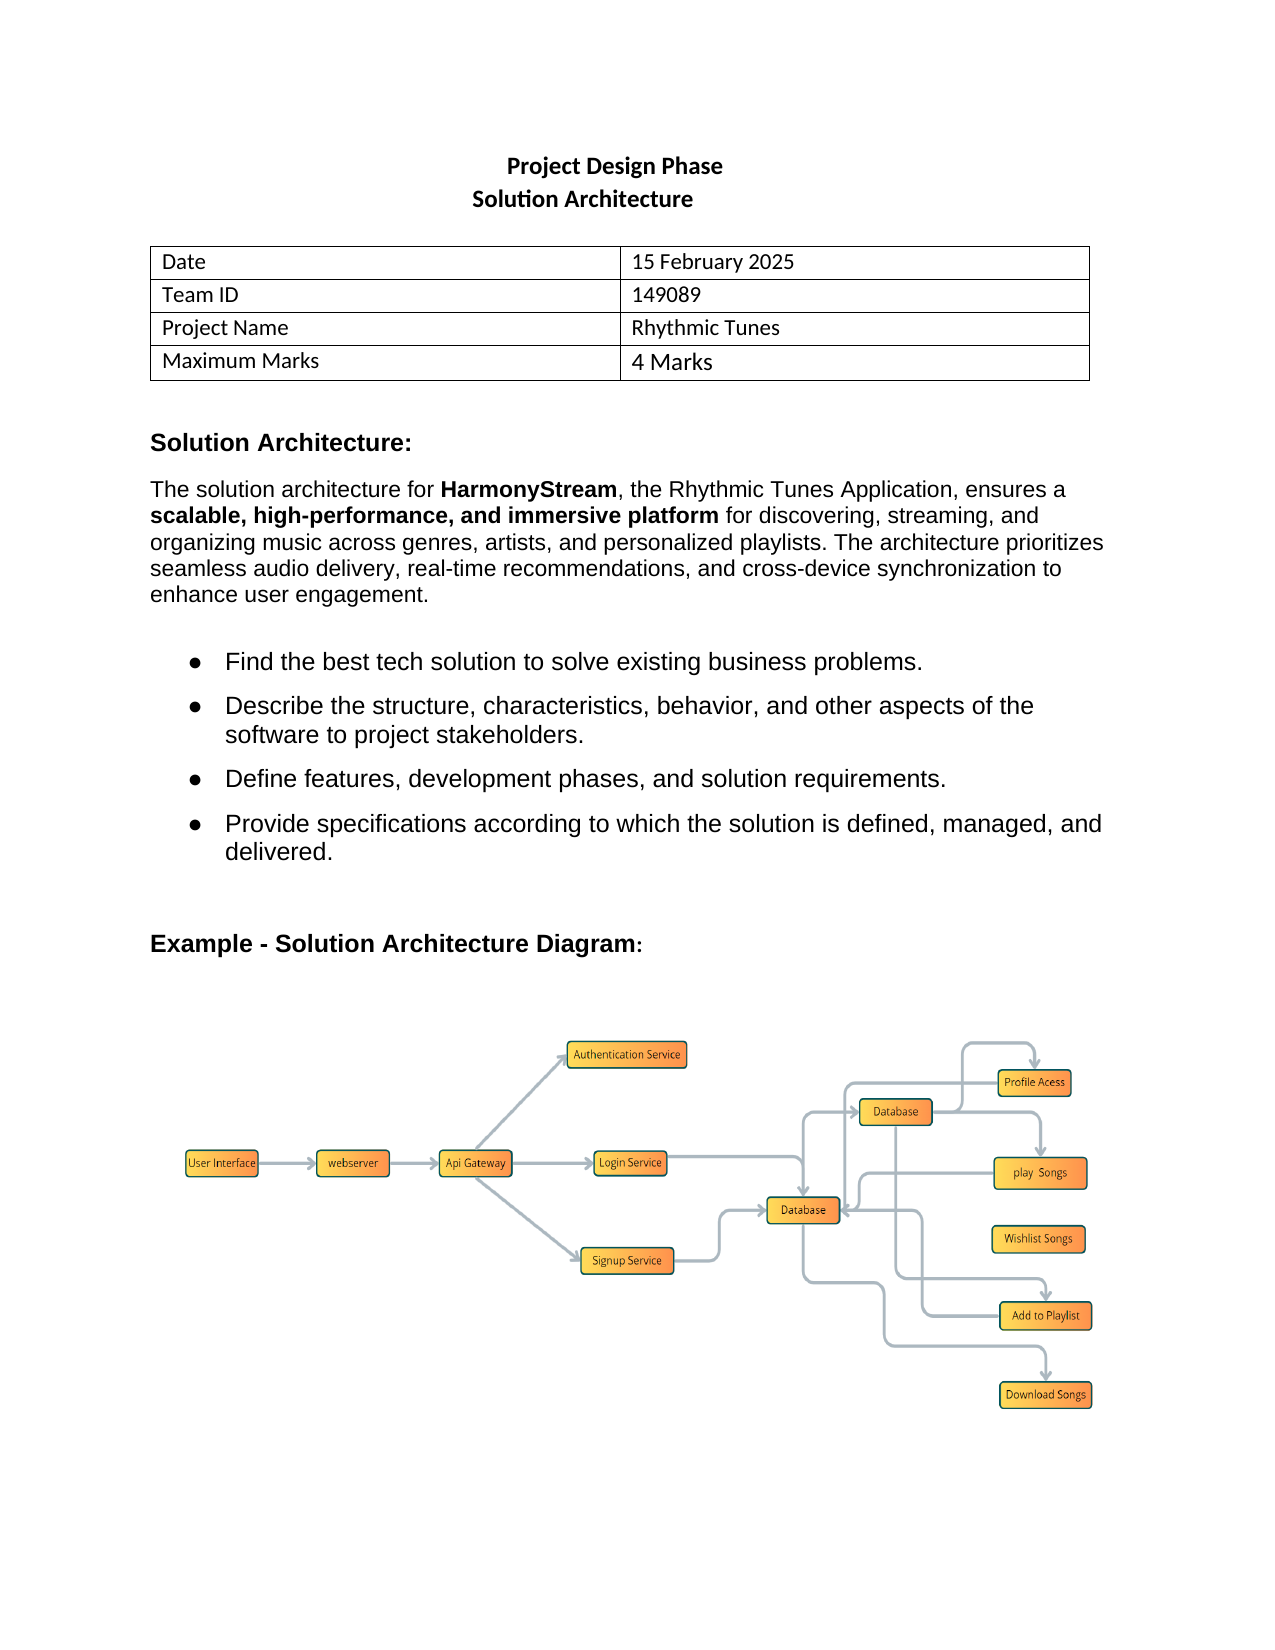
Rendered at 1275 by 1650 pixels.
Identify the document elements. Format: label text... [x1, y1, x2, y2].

picture [150, 1023, 1125, 1432]
list Find the best tech solution to solve existing business problems. [187, 647, 1125, 675]
text The solution architecture for HarmonyStream, the Rhythmic Tunes Application, ensures a scalable, high-performance, and immersive platform for discovering, streaming, and organizing music across genres, artists, and personalized playlists. The architecture prioritizes seamless audio delivery, real-time recommendations, and cross-device synchronization to enhance user engagement. [150, 476, 1125, 608]
table_cell Rhythmic Tunes [621, 313, 1089, 345]
table_cell Maximum Marks [151, 346, 620, 380]
text Solution Architecture: [150, 428, 1125, 457]
table_cell 4 Marks [621, 346, 1089, 380]
list Define features, development phases, and solution requirements. [187, 764, 1125, 793]
text Project Design Phase [150, 150, 1125, 181]
text Solution Architecture [150, 183, 1125, 213]
table_cell Project Name [151, 313, 620, 345]
list Describe the structure, characteristics, behavior, and other aspects of the software to project stakeholders. [187, 691, 1125, 748]
table_cell 149089 [621, 280, 1089, 312]
list Provide specifications according to which the solution is defined, managed, and delivered. [187, 808, 1125, 866]
table_header Date [151, 247, 620, 279]
table_header 15 February 2025 [621, 247, 1089, 279]
table_cell Team ID [151, 280, 620, 312]
text Example - Solution Architecture Diagram: [150, 928, 1125, 958]
